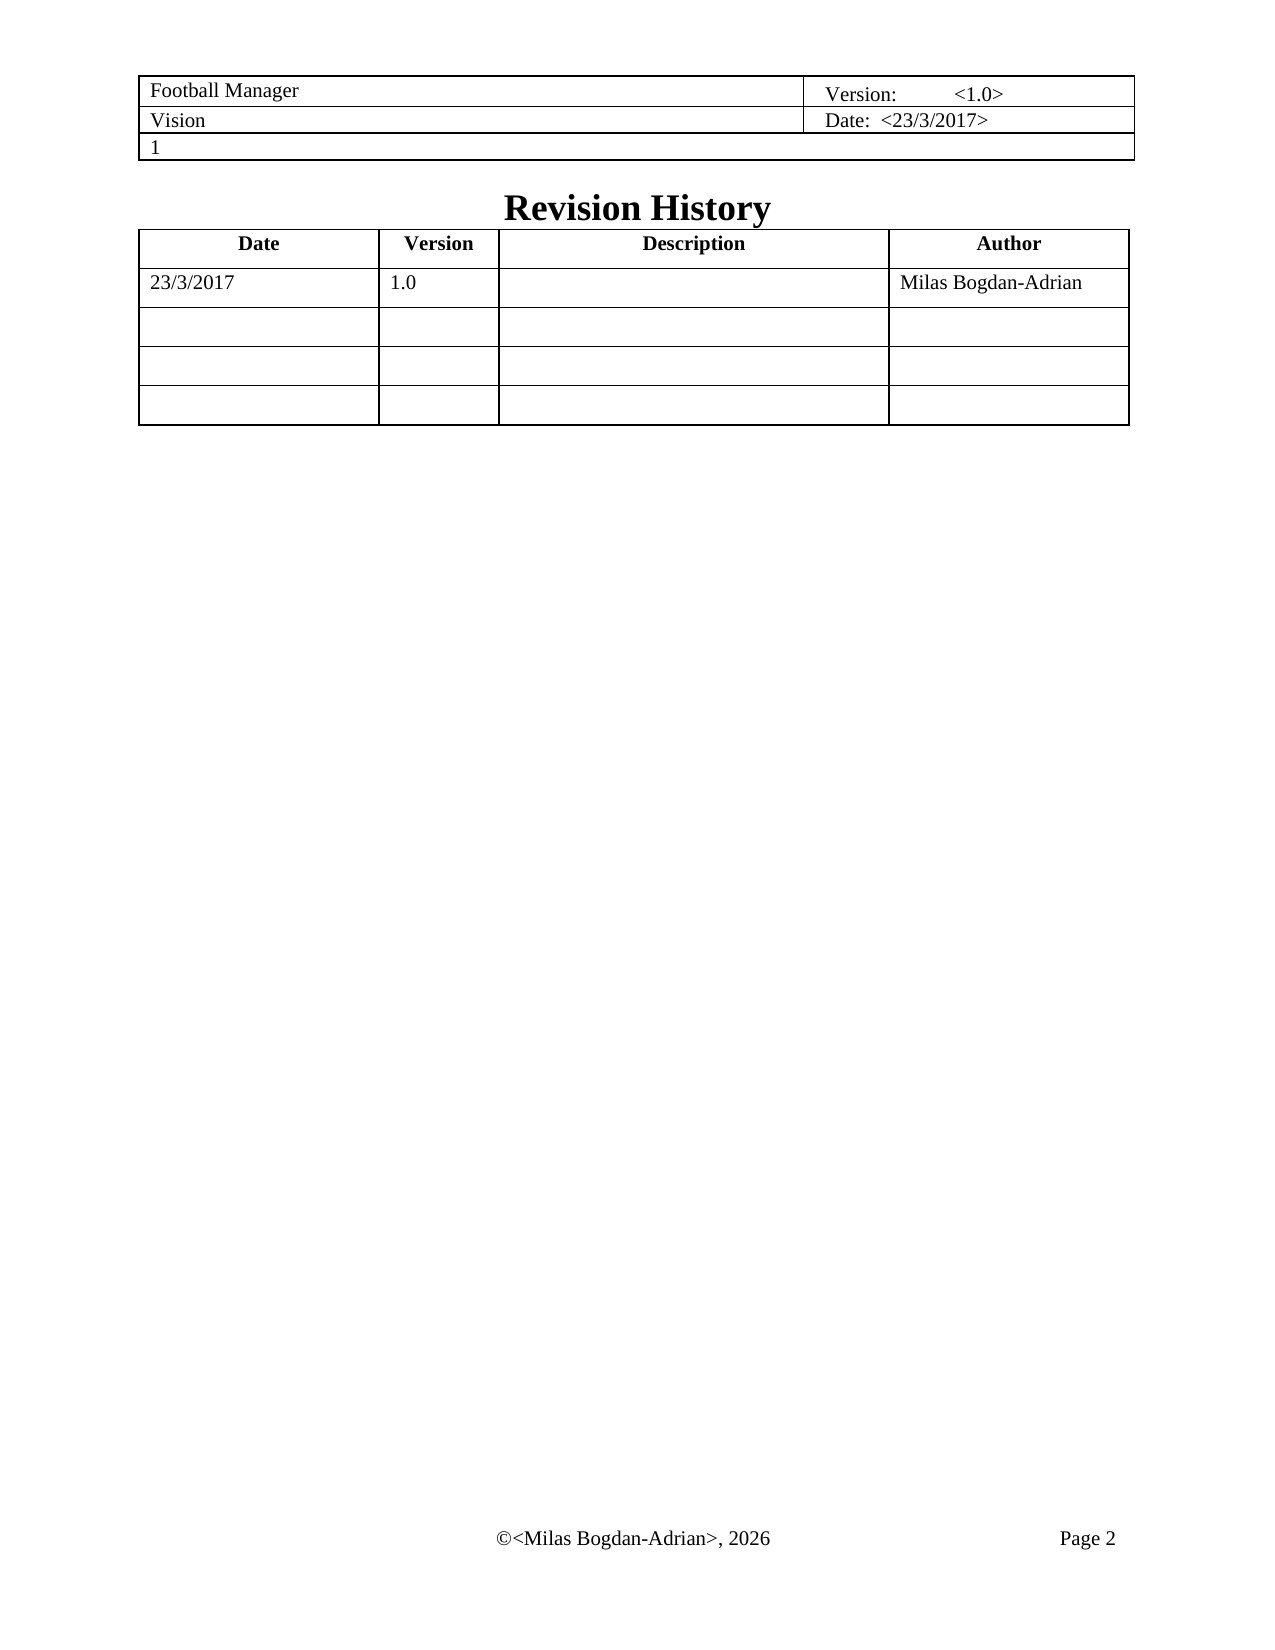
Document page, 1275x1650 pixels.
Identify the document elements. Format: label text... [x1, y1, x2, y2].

table_cell 23/3/2017 [140, 269, 378, 307]
table_cell [140, 308, 378, 346]
table_cell [380, 347, 498, 385]
table_header Description [500, 230, 888, 268]
table_header Date [140, 230, 378, 268]
table_cell [380, 386, 498, 424]
table_cell Milas Bogdan-Adrian [890, 269, 1128, 307]
table_cell [890, 308, 1128, 346]
table_header Version [380, 230, 498, 268]
title Revision History [150, 185, 1125, 228]
table_cell [500, 347, 888, 385]
table_header Author [890, 230, 1128, 268]
table_cell [500, 308, 888, 346]
table_cell [380, 308, 498, 346]
table_cell 1.0 [380, 269, 498, 307]
table_cell [890, 386, 1128, 424]
table_cell [140, 347, 378, 385]
table_cell [500, 386, 888, 424]
table_cell [890, 347, 1128, 385]
table_cell [140, 386, 378, 424]
table_cell [500, 269, 888, 307]
